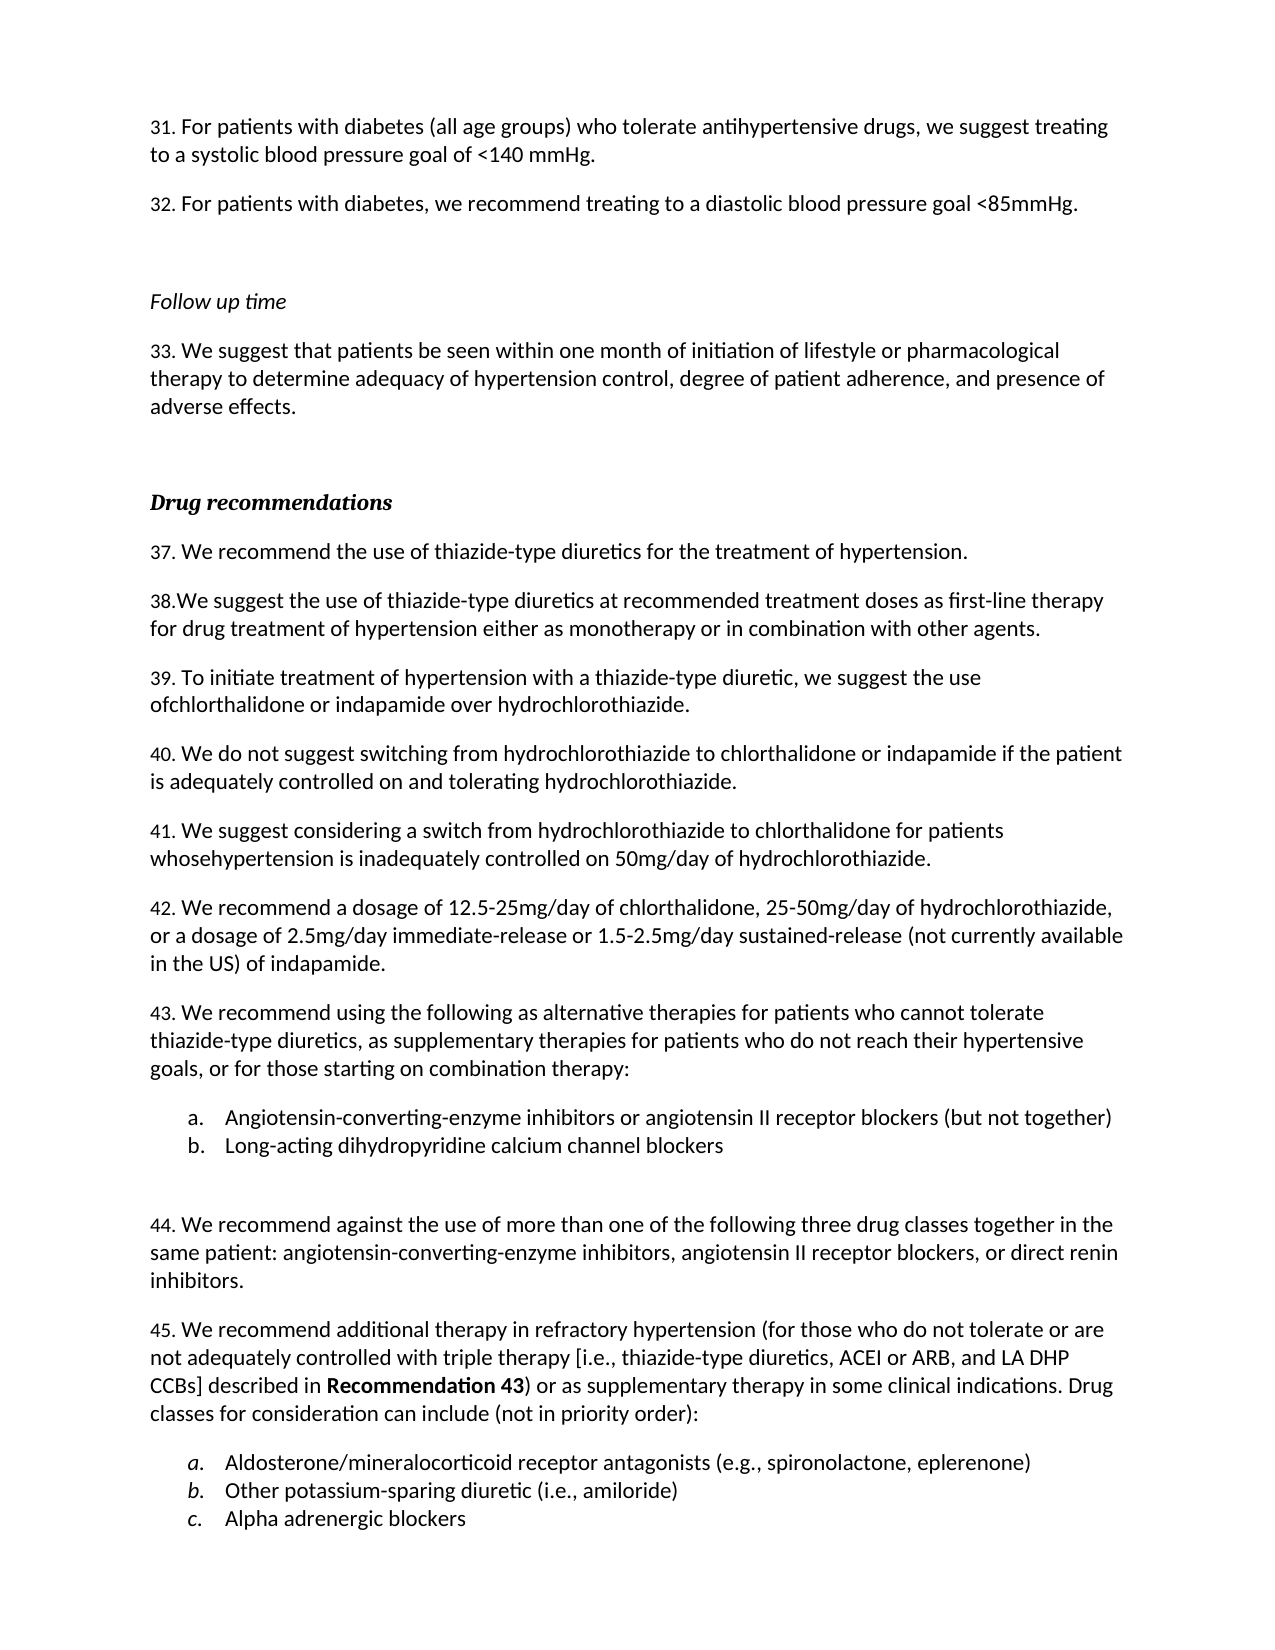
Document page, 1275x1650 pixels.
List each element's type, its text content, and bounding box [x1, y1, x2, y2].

text 41. We suggest considering a switch from hydrochlorothiazide to chlorthalidone for patients whosehypertension is inadequately controlled on 50mg/day of hydrochlorothiazide. [150, 816, 1125, 872]
text 39. To initiate treatment of hypertension with a thiazide-type diuretic, we suggest the use ofchlorthalidone or indapamide over hydrochlorothiazide. [150, 663, 1125, 719]
text 37. We recommend the use of thiazide-type diuretics for the treatment of hypertension. [150, 537, 1125, 565]
text 45. We recommend additional therapy in refractory hypertension (for those who do not tolerate or are not adequately controlled with triple therapy [i.e., thiazide-type diuretics, ACEI or ARB, and LA DHP CCBs] described in Recommendation 43) or as supplementary therapy in some clinical indications. Drug classes for consideration can include (not in priority order): [150, 1315, 1125, 1427]
text 44. We recommend against the use of more than one of the following three drug classes together in the same patient: angiotensin-converting-enzyme inhibitors, angiotensin II receptor blockers, or direct renin inhibitors. [150, 1210, 1125, 1294]
text Follow up time [150, 287, 1125, 315]
list Aldosterone/mineralocorticoid receptor antagonists (e.g., spironolactone, eplerenone) [187, 1448, 1125, 1476]
list Long-acting dihydropyridine calcium channel blockers [187, 1131, 1125, 1159]
text 40. We do not suggest switching from hydrochlorothiazide to chlorthalidone or indapamide if the patient is adequately controlled on and tolerating hydrochlorothiazide. [150, 739, 1125, 796]
text 31. For patients with diabetes (all age groups) who tolerate antihypertensive drugs, we suggest treating to a systolic blood pressure goal of <140 mmHg. [150, 112, 1125, 168]
text Drug recommendations [150, 490, 1125, 516]
list Other potassium-sparing diuretic (i.e., amiloride) [187, 1476, 1125, 1504]
text 43. We recommend using the following as alternative therapies for patients who cannot tolerate thiazide-type diuretics, as supplementary therapies for patients who do not reach their hypertensive goals, or for those starting on combination therapy: [150, 998, 1125, 1082]
text 33. We suggest that patients be seen within one month of initiation of lifestyle or pharmacological therapy to determine adequacy of hypertension control, degree of patient adherence, and presence of adverse effects. [150, 336, 1125, 420]
list Alpha adrenergic blockers [187, 1504, 1125, 1532]
list Angiotensin-converting-enzyme inhibitors or angiotensin II receptor blockers (but not together) [187, 1103, 1125, 1131]
text 38.We suggest the use of thiazide-type diuretics at recommended treatment doses as first-line therapy for drug treatment of hypertension either as monotherapy or in combination with other agents. [150, 586, 1125, 642]
text 32. For patients with diabetes, we recommend treating to a diastolic blood pressure goal <85mmHg. [150, 189, 1125, 217]
text 42. We recommend a dosage of 12.5-25mg/day of chlorthalidone, 25-50mg/day of hydrochlorothiazide, or a dosage of 2.5mg/day immediate-release or 1.5-2.5mg/day sustained-release (not currently available in the US) of indapamide. [150, 893, 1125, 977]
